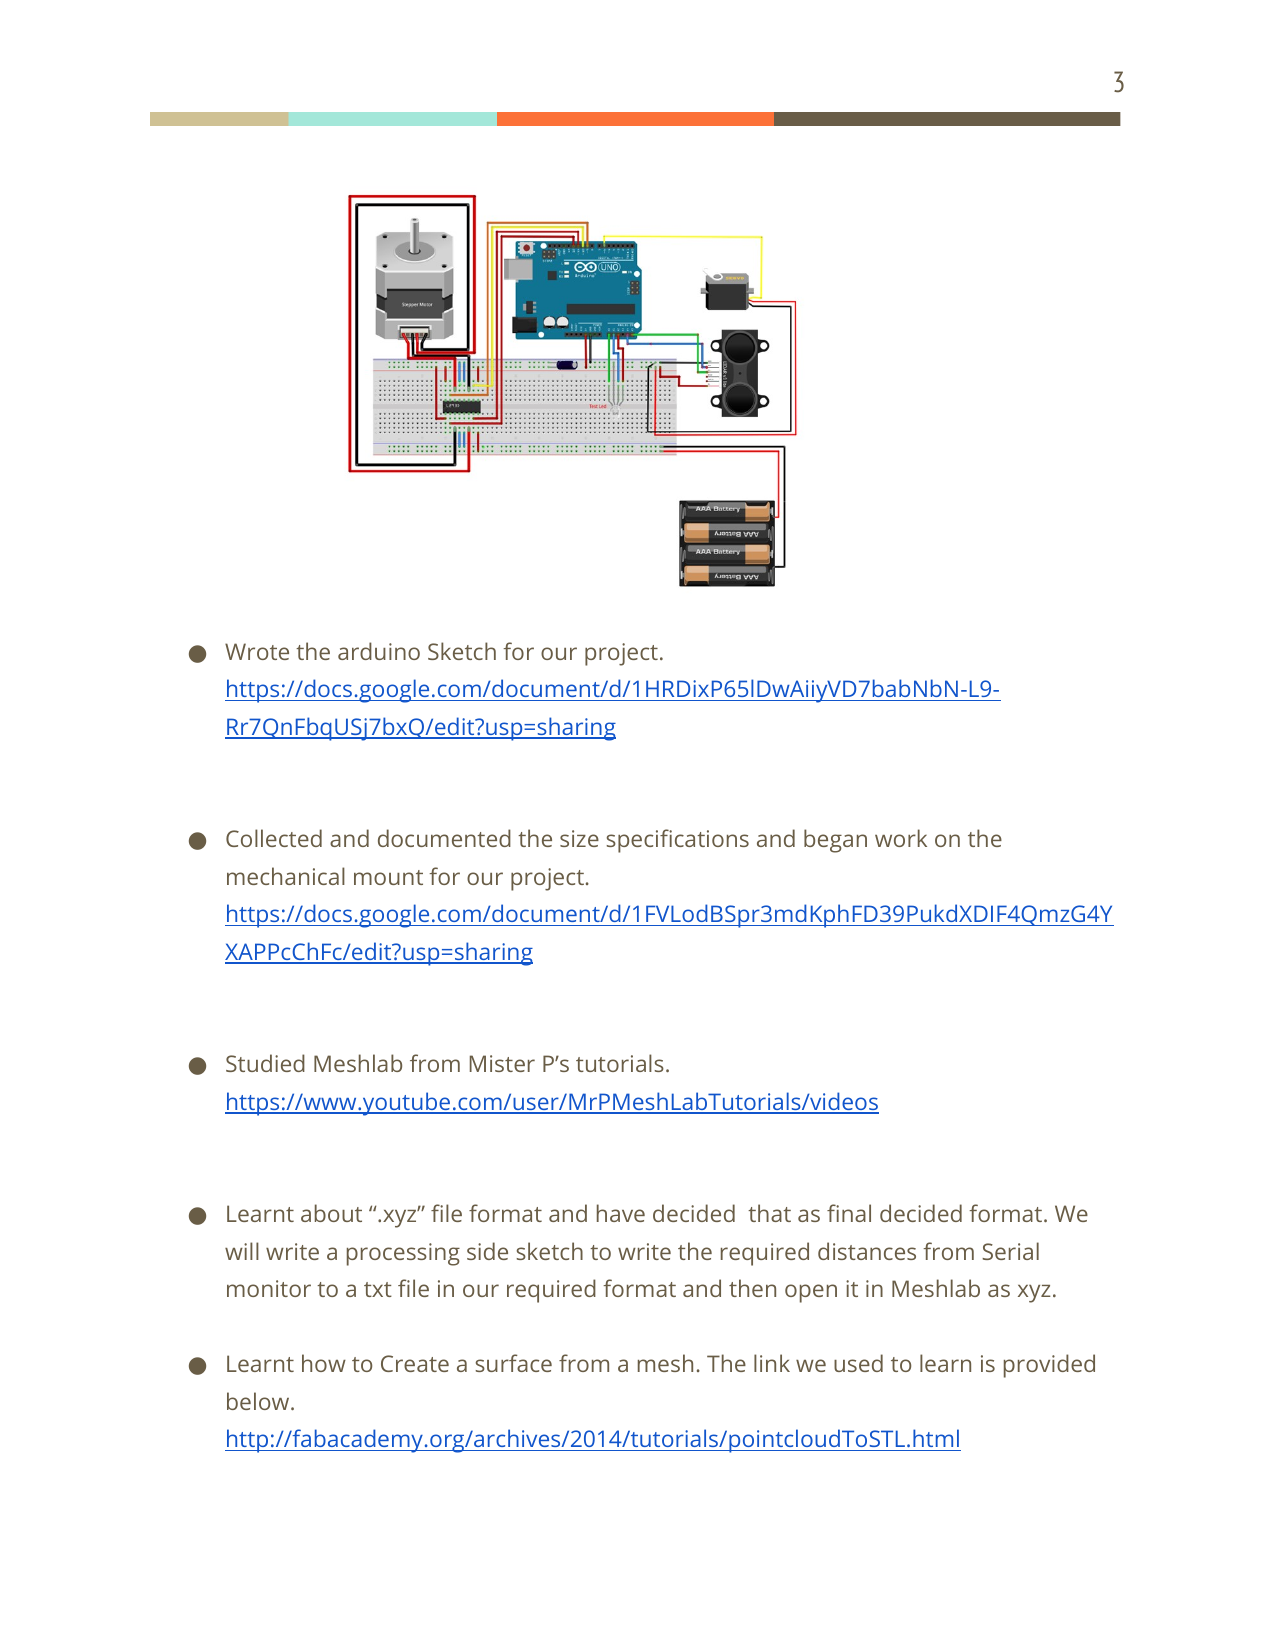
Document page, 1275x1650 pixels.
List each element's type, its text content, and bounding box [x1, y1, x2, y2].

list Learnt how to Create a surface from a mesh. The link we used to learn is provided below. http://fabacademy.org/archives/2014/tutorials/pointcloudToSTL.html [187, 1348, 1125, 1454]
picture [150, 164, 967, 624]
list Studied Meshlab from Mister P’s tutorials. https://www.youtube.com/user/MrPMeshLabTutorials/videos [187, 1048, 1125, 1192]
picture [150, 112, 1121, 126]
list Learnt about “.xyz” file format and have decided that as final decided format. We will write a processing side sketch to write the required distances from Serial monitor to a txt file in our required format and then open it in Meshlab as xyz. [187, 1198, 1125, 1342]
list Collected and documented the size specifications and began work on the mechanical mount for our project. https://docs.google.com/document/d/1FVLodBSpr3mdKphFD39PukdXDIF4QmzG4YXAPPcChFc/edit?usp=sharing [187, 823, 1125, 1042]
list Wrote the arduino Sketch for our project. https://docs.google.com/document/d/1HRDixP65lDwAiiyVD7babNbN-L9-Rr7QnFbqUSj7bxQ/edit?usp=sharing [187, 636, 1125, 817]
